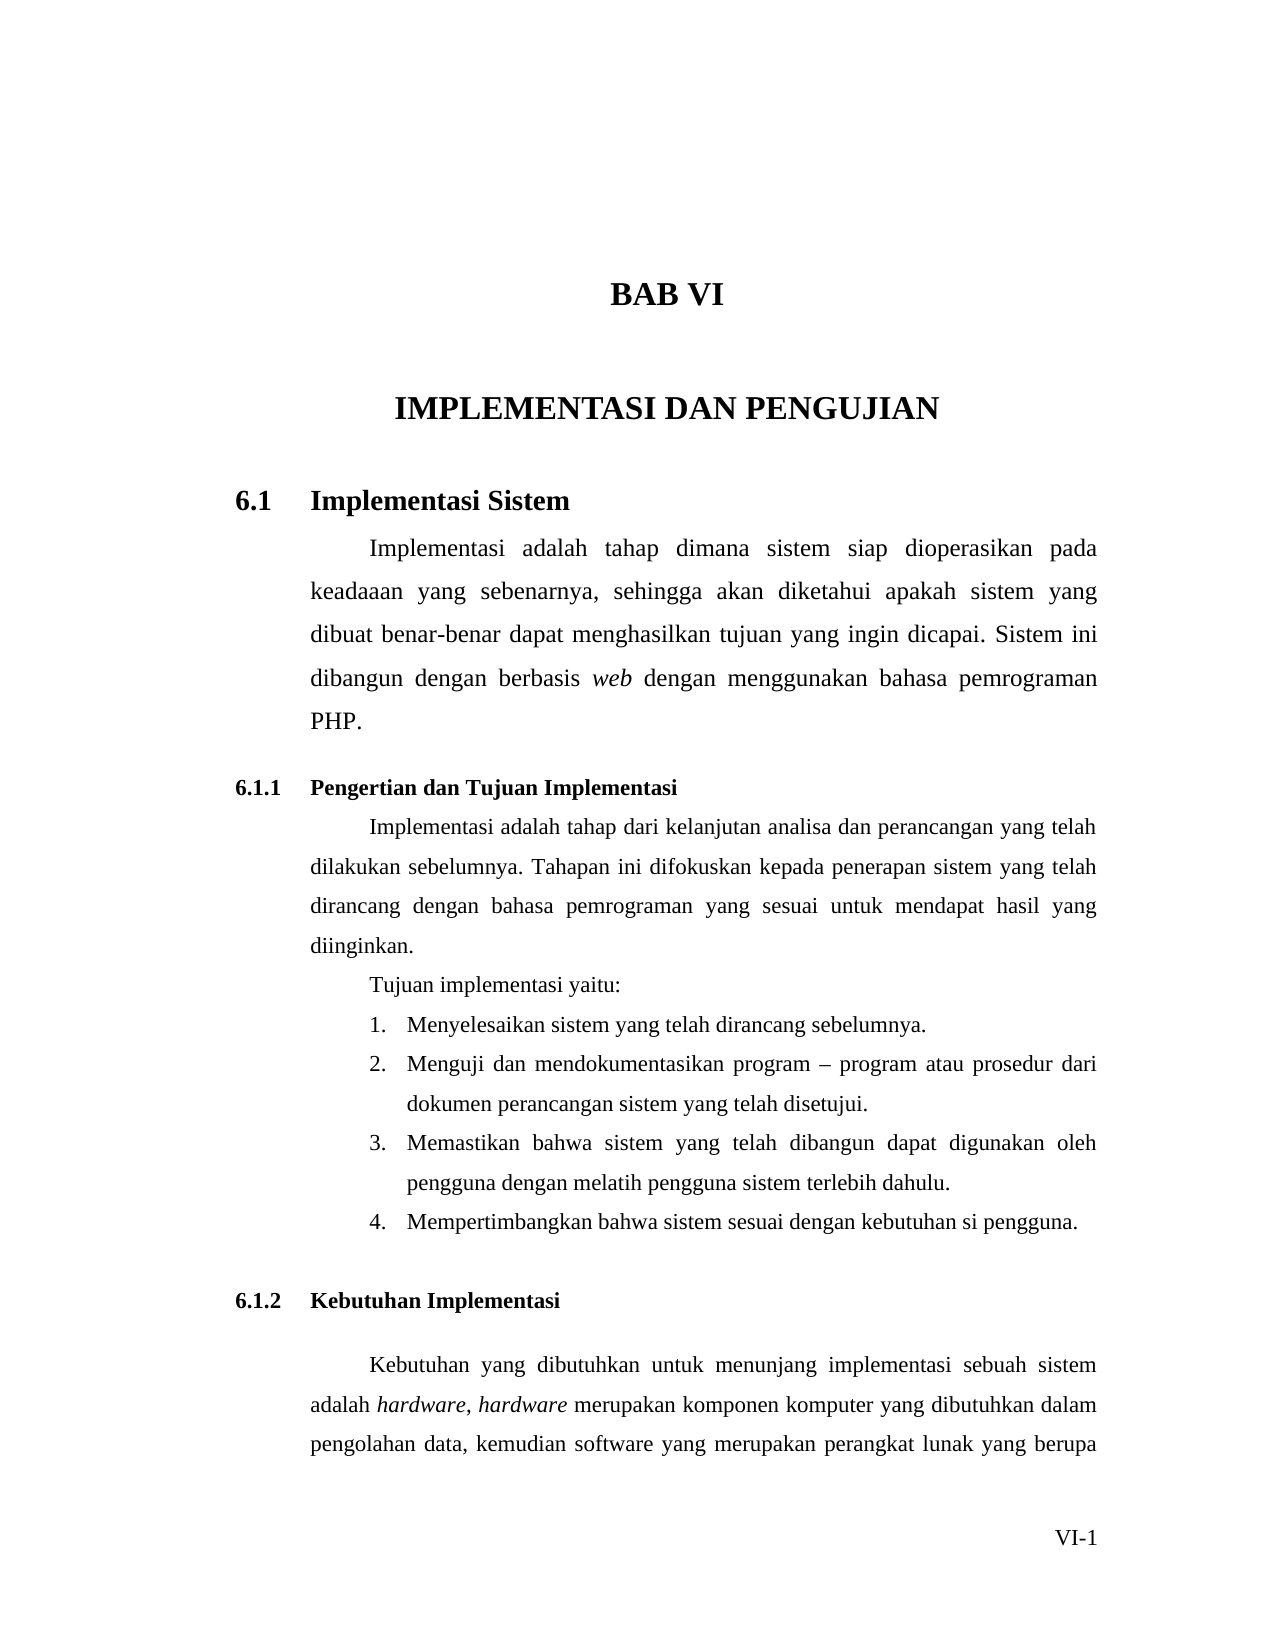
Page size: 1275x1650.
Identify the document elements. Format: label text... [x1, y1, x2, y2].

list Kebutuhan Implementasi [235, 1287, 1098, 1313]
list Tujuan implementasi yaitu: [310, 971, 1098, 998]
list Menguji dan mendokumentasikan program – program atau prosedur dari dokumen perancangan sistem yang telah disetujui. [369, 1050, 1098, 1116]
list Pengertian dan Tujuan Implementasi [235, 774, 1098, 800]
list Mempertimbangkan bahwa sistem sesuai dengan kebutuhan si pengguna. [369, 1208, 1098, 1234]
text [310, 1352, 1098, 1457]
list Implementasi Sistem [235, 483, 1098, 516]
list Memastikan bahwa sistem yang telah dibangun dapat digunakan oleh pengguna dengan melatih pengguna sistem terlebih dahulu. [369, 1129, 1098, 1195]
list Implementasi adalah tahap dari kelanjutan analisa dan perancangan yang telah dilakukan sebelumnya. Tahapan ini difokuskan kepada penerapan sistem yang telah dirancang dengan bahasa pemrograman yang sesuai untuk mendapat hasil yang diinginkan. [310, 813, 1098, 958]
text Implementasi dan pengujian [236, 388, 1098, 426]
list Menyelesaikan sistem yang telah dirancang sebelumnya. [369, 1011, 1098, 1037]
text BAB VI [236, 274, 1098, 312]
text Implementasi adalah tahap dimana sistem siap dioperasikan pada keadaaan yang sebenarnya, sehingga akan diketahui apakah sistem yang dibuat benar-benar dapat menghasilkan tujuan yang ingin dicapai. Sistem ini dibangun dengan berbasis web dengan menggunakan bahasa pemrograman PHP. [310, 533, 1098, 734]
